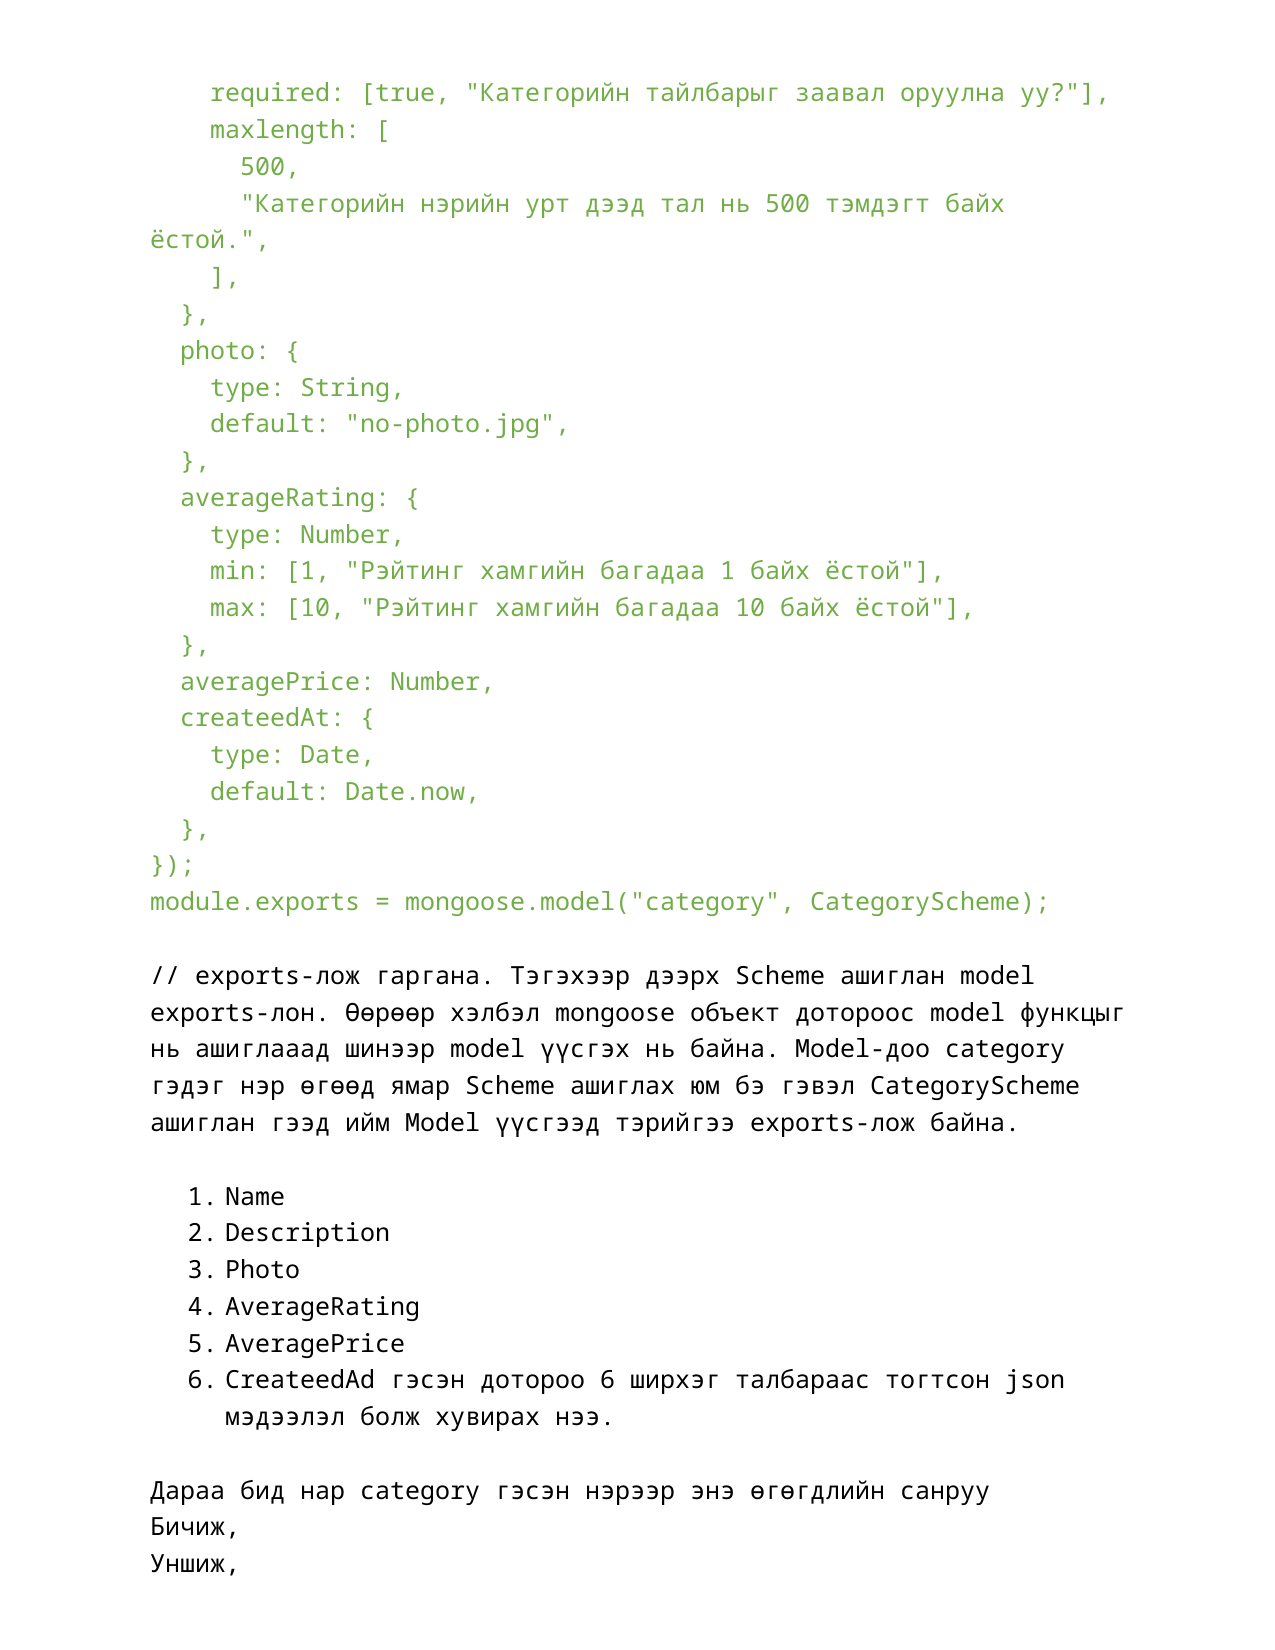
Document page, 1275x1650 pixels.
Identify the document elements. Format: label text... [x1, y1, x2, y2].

text }, [150, 443, 1125, 477]
text }, [150, 296, 1125, 330]
text createedAt: { [150, 700, 1125, 734]
text type: String, [150, 369, 1125, 403]
text maxlength: [ [150, 112, 1125, 146]
text default: Date.now, [150, 774, 1125, 808]
text required: [true, "Категорийн тайлбарыг заавал оруулна уу?"], [150, 75, 1125, 109]
text max: [10, "Рэйтинг хамгийн багадаа 10 байх ёстой"], [150, 590, 1125, 624]
text type: Number, [150, 516, 1125, 550]
text type: Date, [150, 737, 1125, 771]
text }); [150, 847, 1125, 881]
text Бичиж, [150, 1509, 1125, 1543]
text default: "no-photo.jpg", [150, 406, 1125, 440]
text averageRating: { [150, 479, 1125, 513]
text module.exports = mongoose.model("category", CategoryScheme); [150, 884, 1125, 918]
text min: [1, "Рэйтинг хамгийн багадаа 1 байх ёстой"], [150, 553, 1125, 587]
list AveragePrice [187, 1325, 1125, 1359]
list CreateedAd гэсэн дотороо 6 ширхэг талбараас тогтсон json мэдээлэл болж хувирах нээ. [187, 1362, 1125, 1433]
text }, [150, 627, 1125, 661]
text averagePrice: Number, [150, 663, 1125, 697]
list Description [187, 1215, 1125, 1249]
text photo: { [150, 332, 1125, 366]
list Photo [187, 1252, 1125, 1286]
list AverageRating [187, 1288, 1125, 1322]
text // exports-лож гаргана. Тэгэхээр дээрх Scheme ашиглан model exports-лон. Өөрөөр хэлбэл mongoose объект дотороос model функцыг нь ашиглааад шинээр model үүсгэх нь байна. Model-доо category гэдэг нэр өгөөд ямар Scheme ашиглах юм бэ гэвэл CategoryScheme ашиглан гээд ийм Model үүсгээд тэрийгээ exports-лож байна. [150, 957, 1125, 1139]
text ], [150, 259, 1125, 293]
text Дараа бид нар category гэсэн нэрээр энэ өгөгдлийн санруу [150, 1472, 1125, 1506]
text 500, [150, 148, 1125, 183]
text Уншиж, [150, 1546, 1125, 1580]
text }, [150, 810, 1125, 844]
list Name [187, 1178, 1125, 1212]
text "Категорийн нэрийн урт дээд тал нь 500 тэмдэгт байх ёстой.", [150, 185, 1125, 256]
